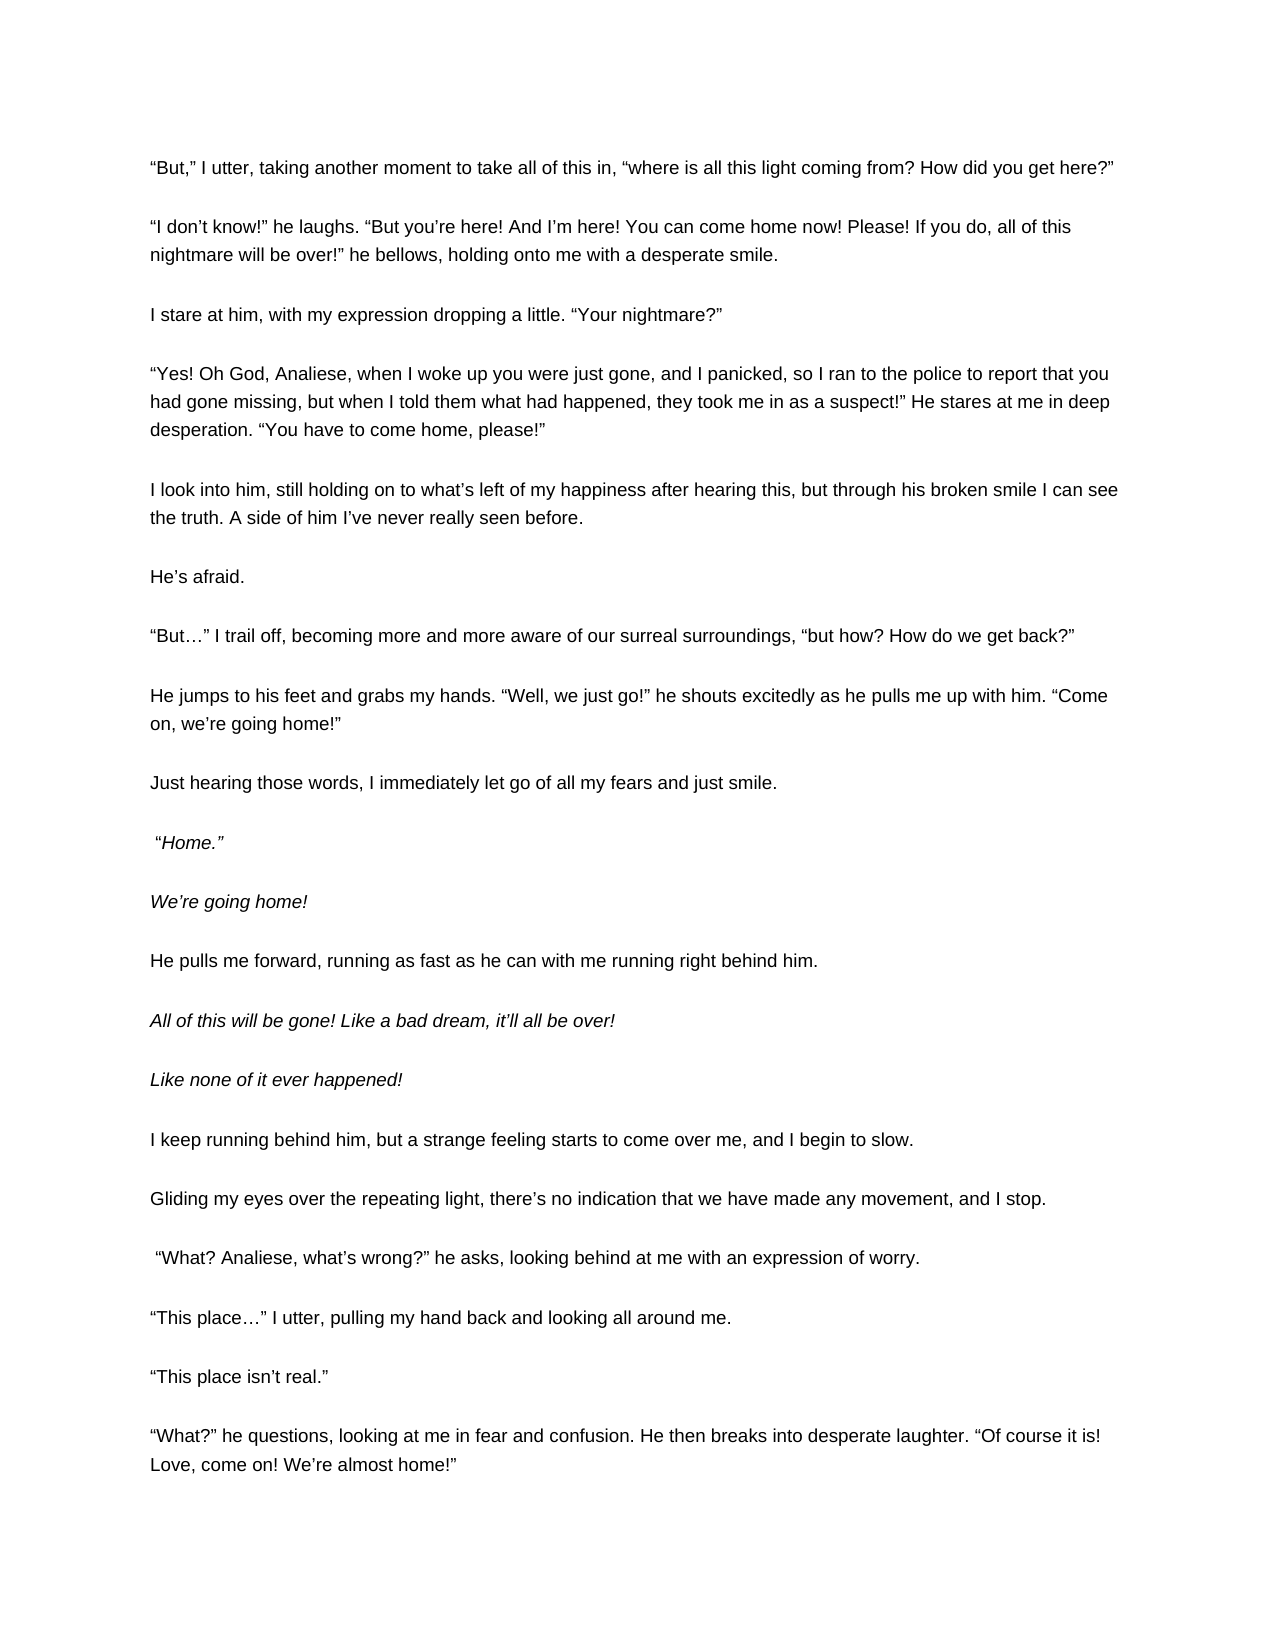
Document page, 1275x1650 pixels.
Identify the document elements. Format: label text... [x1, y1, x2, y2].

text He jumps to his feet and grabs my hands. “Well, we just go!” he shouts excitedly as he pulls me up with him. “Come on, we’re going home!” [150, 678, 1125, 734]
text “I don’t know!” he laughs. “But you’re here! And I’m here! You can come home now! Please! If you do, all of this nightmare will be over!” he bellows, holding onto me with a desperate smile. [150, 209, 1125, 266]
text “Home.” [150, 825, 1125, 853]
text He’s afraid. [150, 559, 1125, 587]
text “This place…” I utter, pulling my hand back and looking all around me. [150, 1300, 1125, 1328]
text He pulls me forward, running as fast as he can with me running right behind him. [150, 944, 1125, 972]
text “This place isn’t real.” [150, 1359, 1125, 1387]
text “But,” I utter, taking another moment to take all of this in, “where is all this light coming from? How did you get here?” [150, 150, 1125, 178]
text I stare at him, with my expression dropping a little. “Your nightmare?” [150, 297, 1125, 325]
text I look into him, still holding on to what’s left of my happiness after hearing this, but through his broken smile I can see the truth. A side of him I’ve never really seen before. [150, 472, 1125, 528]
text Gliding my eyes over the repeating light, there’s no indication that we have made any movement, and I stop. [150, 1181, 1125, 1209]
text We’re going home! [150, 884, 1125, 912]
text “What? Analiese, what’s wrong?” he asks, looking behind at me with an expression of worry. [150, 1241, 1125, 1269]
text “Yes! Oh God, Analiese, when I woke up you were just gone, and I panicked, so I ran to the police to report that you had gone missing, but when I told them what had happened, they took me in as a suspect!” He stares at me in deep desperation. “You have to come home, please!” [150, 356, 1125, 441]
text Like none of it ever happened! [150, 1062, 1125, 1091]
text I keep running behind him, but a strange feeling starts to come over me, and I begin to slow. [150, 1122, 1125, 1150]
text “But…” I trail off, becoming more and more aware of our surreal surroundings, “but how? How do we get back?” [150, 619, 1125, 647]
text Just hearing those words, I immediately let go of all my fears and just smile. [150, 766, 1125, 794]
text All of this will be gone! Like a bad dream, it’ll all be over! [150, 1003, 1125, 1031]
